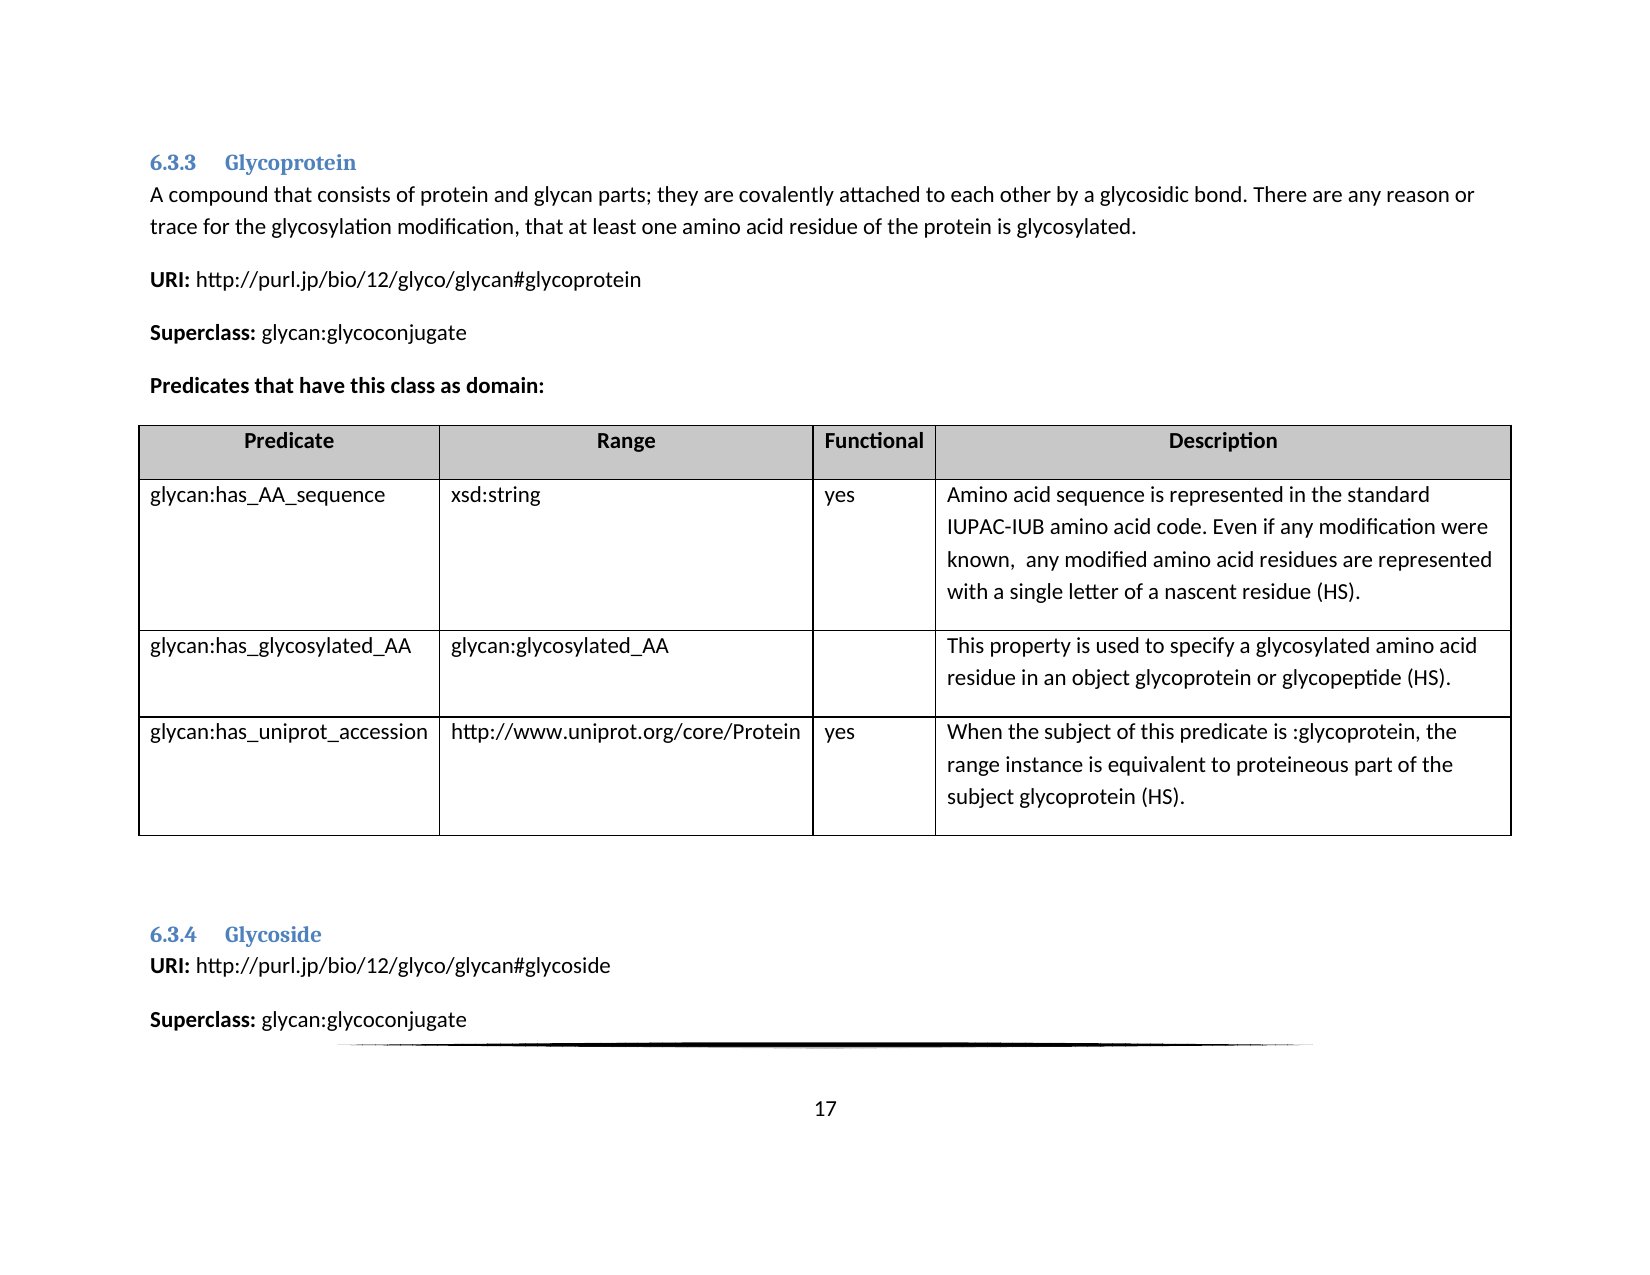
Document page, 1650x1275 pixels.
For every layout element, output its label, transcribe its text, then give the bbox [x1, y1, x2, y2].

table_cell yes [814, 718, 935, 835]
table_header Functional [814, 426, 935, 479]
table_cell Amino acid sequence is represented in the standard IUPAC-IUB amino acid code. Even if any modification were known, any modified amino acid residues are represented with a single letter of a nascent residue (HS). [936, 480, 1510, 629]
table_header Range [440, 426, 812, 479]
subtitle Glycoside [150, 921, 1500, 948]
table_cell glycan:has_glycosylated_AA [140, 631, 439, 716]
text URI: http://purl.jp/bio/12/glyco/glycan#glycoprotein [150, 265, 1500, 293]
table_cell yes [814, 480, 935, 629]
text A compound that consists of protein and glycan parts; they are covalently attached to each other by a glycosidic bond. There are any reason or trace for the glycosylation modification, that at least one amino acid residue of the protein is glycosylated. [150, 180, 1500, 240]
table_header Predicate [140, 426, 439, 479]
text Superclass: glycan:glycoconjugate [150, 318, 1500, 346]
table_cell This property is used to specify a glycosylated amino acid residue in an object glycoprotein or glycopeptide (HS). [936, 631, 1510, 716]
table_header Description [936, 426, 1510, 479]
text Predicates that have this class as domain: [150, 371, 1500, 399]
table_cell [814, 631, 935, 716]
table_cell glycan:glycosylated_AA [440, 631, 812, 716]
table_cell When the subject of this predicate is :glycoprotein, the range instance is equivalent to proteineous part of the subject glycoprotein (HS). [936, 718, 1510, 835]
text Superclass: glycan:glycoconjugate [150, 1005, 1500, 1033]
table_cell glycan:has_AA_sequence [140, 480, 439, 629]
picture [337, 1041, 1313, 1049]
table_cell http://www.uniprot.org/core/Protein [440, 718, 812, 835]
table_cell glycan:has_uniprot_accession [140, 718, 439, 835]
table_cell xsd:string [440, 480, 812, 629]
subtitle Glycoprotein [150, 150, 1500, 176]
text URI: http://purl.jp/bio/12/glyco/glycan#glycoside [150, 952, 1500, 980]
